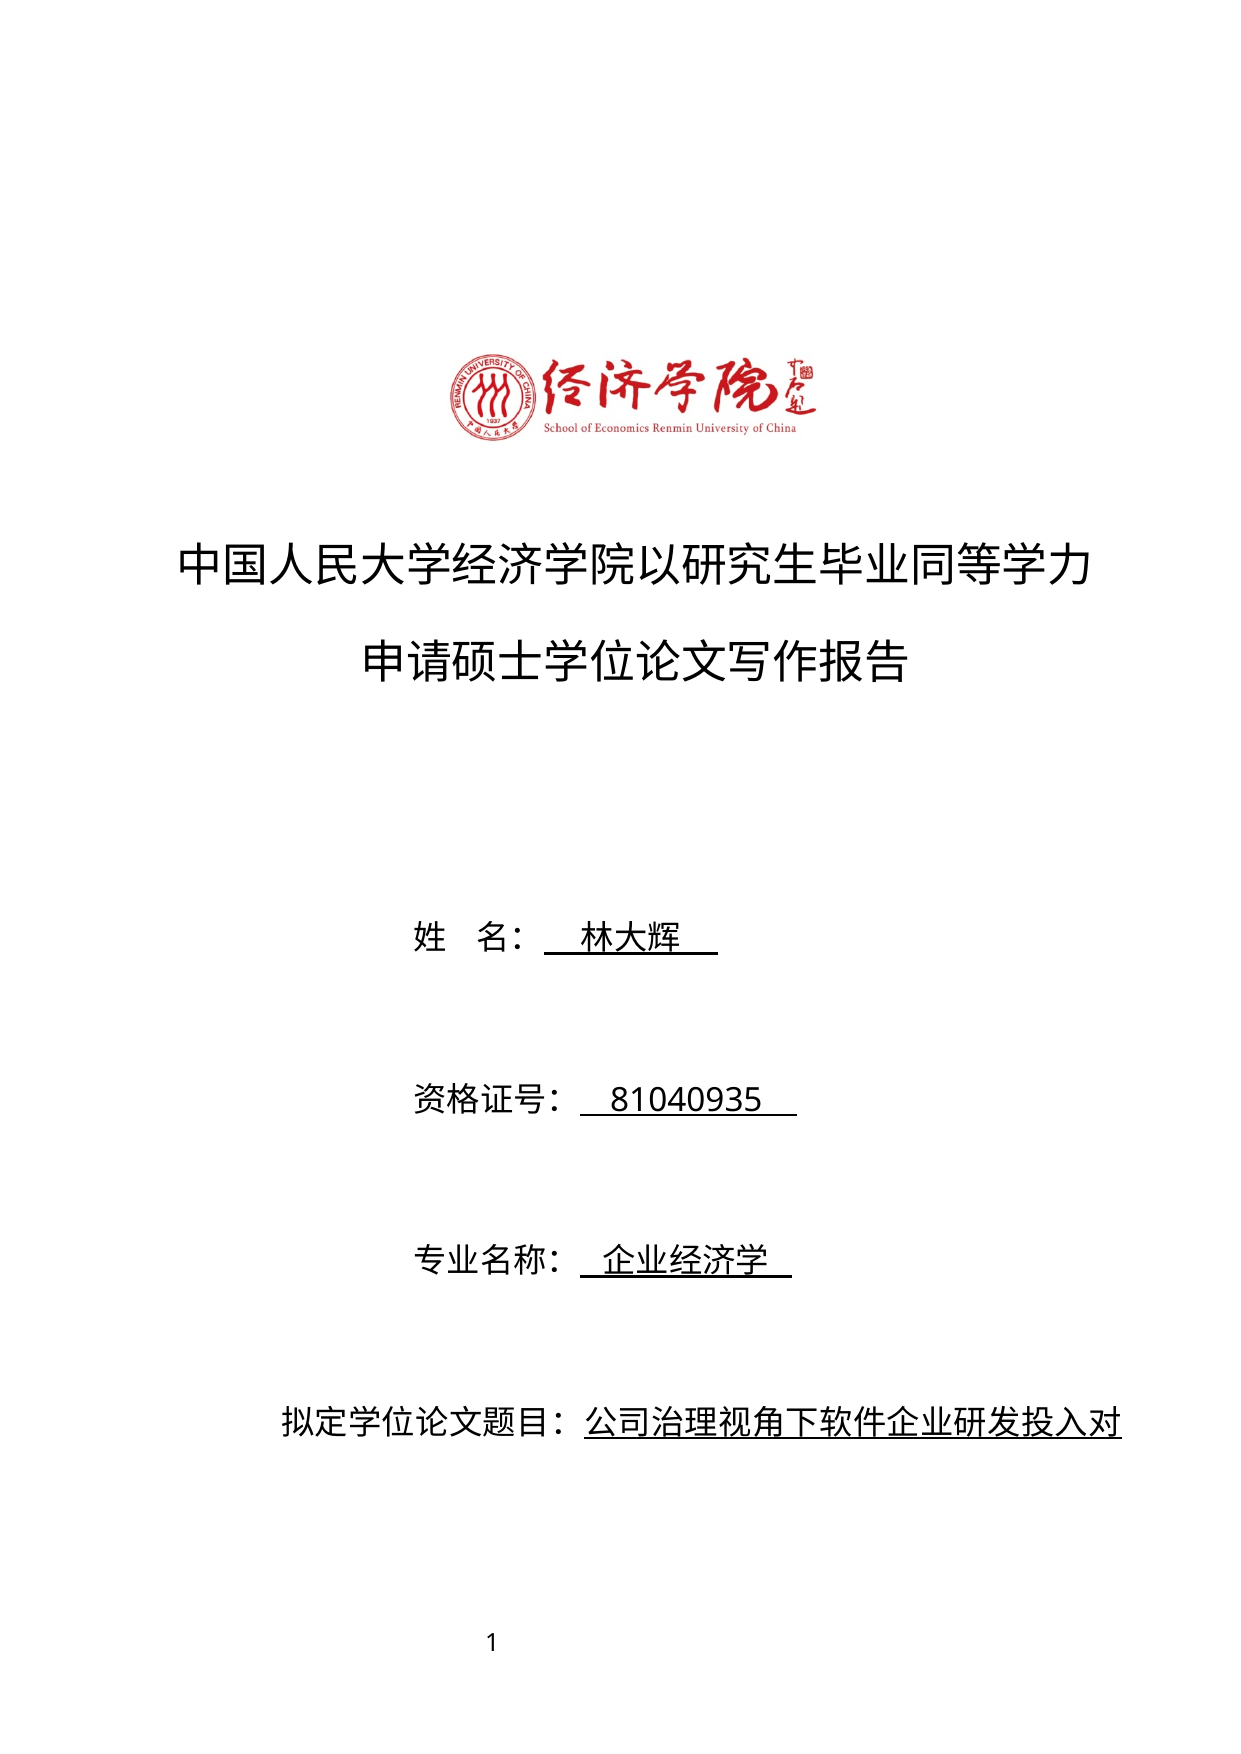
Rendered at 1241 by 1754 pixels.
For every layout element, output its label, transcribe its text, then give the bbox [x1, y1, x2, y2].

text 资格证号： 81040935 [148, 1064, 1122, 1129]
picture [441, 350, 829, 444]
text 姓 名： 林大辉 [148, 903, 1122, 968]
text 专业名称： 企业经济学 [148, 1226, 1122, 1291]
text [148, 1387, 1122, 1452]
text 中国人民大学经济学院以研究生毕业同等学力 [148, 513, 1122, 610]
text 申请硕士学位论文写作报告 [148, 610, 1122, 708]
